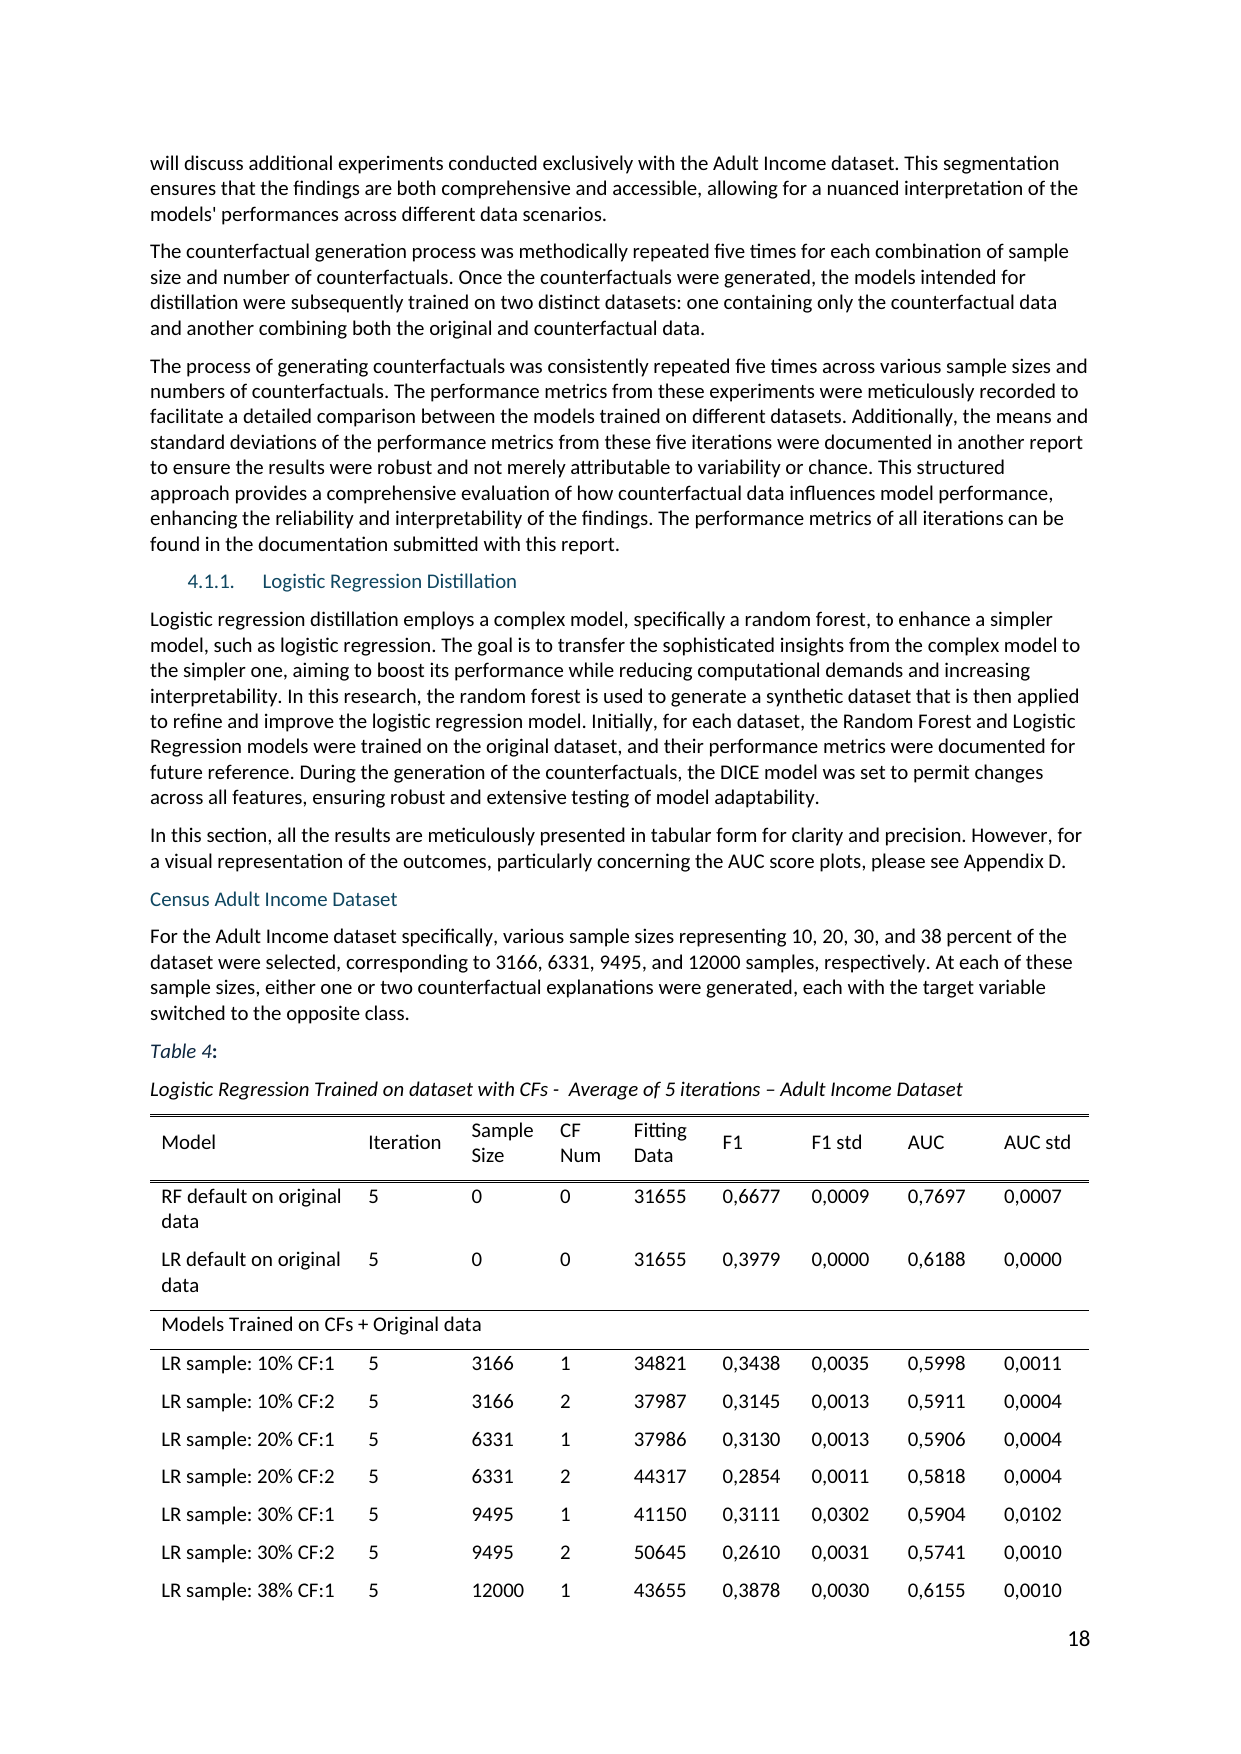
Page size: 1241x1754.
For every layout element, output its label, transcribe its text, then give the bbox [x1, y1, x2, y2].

table_cell 0,0000 [993, 1247, 1089, 1310]
table_cell 2 [549, 1540, 622, 1577]
table_header Iteration [357, 1117, 460, 1180]
table_cell 37986 [623, 1426, 711, 1464]
table_cell 0 [549, 1183, 622, 1247]
table_cell 9495 [460, 1502, 549, 1539]
table_cell 5 [357, 1183, 460, 1247]
table_cell 2 [549, 1388, 622, 1426]
table_cell 1 [549, 1578, 622, 1604]
table_cell Models Trained on CFs + Original data [150, 1311, 1089, 1349]
table_cell 50645 [623, 1540, 711, 1577]
table_cell 0,0031 [800, 1540, 896, 1577]
table_cell 0,2610 [711, 1540, 800, 1577]
table_cell 0,5906 [896, 1426, 993, 1464]
table_cell 0,0010 [993, 1578, 1089, 1604]
table_cell LR sample: 10% CF:2 [150, 1388, 357, 1426]
table_header F1 std [800, 1117, 896, 1180]
table_cell 0,0009 [800, 1183, 896, 1247]
table_cell 0,5998 [896, 1350, 993, 1388]
table_cell 5 [357, 1464, 460, 1502]
table_cell LR sample: 10% CF:1 [150, 1350, 357, 1388]
table_cell 5 [357, 1502, 460, 1539]
table_cell LR sample: 30% CF:1 [150, 1502, 357, 1539]
table_cell 0,6155 [896, 1578, 993, 1604]
table_cell LR sample: 20% CF:2 [150, 1464, 357, 1502]
table_cell 0,3979 [711, 1247, 800, 1310]
table_cell 1 [549, 1350, 622, 1388]
table_cell 0,0007 [993, 1183, 1089, 1247]
table_header Model [150, 1117, 357, 1180]
table_cell 0,0004 [993, 1388, 1089, 1426]
subtitle Logistic Regression Distillation [187, 569, 1090, 594]
table_cell 0,3145 [711, 1388, 800, 1426]
table_cell 6331 [460, 1464, 549, 1502]
table_cell 0,0013 [800, 1388, 896, 1426]
table_cell 5 [357, 1350, 460, 1388]
table_cell 1 [549, 1502, 622, 1539]
table_cell 5 [357, 1578, 460, 1604]
table_cell 0 [549, 1247, 622, 1310]
table_cell RF default on original data [150, 1183, 357, 1247]
table_header CF Num [549, 1117, 622, 1180]
text Table 4: [150, 1038, 1090, 1063]
table_cell LR sample: 30% CF:2 [150, 1540, 357, 1577]
table_cell 12000 [460, 1578, 549, 1604]
table_cell 0,0004 [993, 1426, 1089, 1464]
text The process of generating counterfactuals was consistently repeated five times across various sample sizes and numbers of counterfactuals. The performance metrics from these experiments were meticulously recorded to facilitate a detailed comparison between the models trained on different datasets. Additionally, the means and standard deviations of the performance metrics from these five iterations were documented in another report to ensure the results were robust and not merely attributable to variability or chance. This structured approach provides a comprehensive evaluation of how counterfactual data influences model performance, enhancing the reliability and interpretability of the findings. The performance metrics of all iterations can be found in the documentation submitted with this report. [150, 353, 1090, 556]
table_cell 0,0030 [800, 1578, 896, 1604]
table_cell 0,0011 [800, 1464, 896, 1502]
table_header AUC std [993, 1117, 1089, 1180]
table_cell 43655 [623, 1578, 711, 1604]
table_cell 0,5818 [896, 1464, 993, 1502]
table_cell 5 [357, 1247, 460, 1310]
table_cell 0,3130 [711, 1426, 800, 1464]
table_cell 0,0010 [993, 1540, 1089, 1577]
table_cell 0,0013 [800, 1426, 896, 1464]
table_header Fitting Data [623, 1117, 711, 1180]
table_cell LR default on original data [150, 1247, 357, 1310]
table_cell 0,2854 [711, 1464, 800, 1502]
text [150, 150, 1090, 226]
table_cell 0,6677 [711, 1183, 800, 1247]
table_cell 3166 [460, 1388, 549, 1426]
table_cell 44317 [623, 1464, 711, 1502]
table_cell 37987 [623, 1388, 711, 1426]
subtitle Census Adult Income Dataset [150, 886, 1090, 911]
table_cell 0,0102 [993, 1502, 1089, 1539]
table_header F1 [711, 1117, 800, 1180]
table_cell 41150 [623, 1502, 711, 1539]
table_cell 0,0011 [993, 1350, 1089, 1388]
text The counterfactual generation process was methodically repeated five times for each combination of sample size and number of counterfactuals. Once the counterfactuals were generated, the models intended for distillation were subsequently trained on two distinct datasets: one containing only the counterfactual data and another combining both the original and counterfactual data. [150, 239, 1090, 340]
table_cell 6331 [460, 1426, 549, 1464]
text Logistic regression distillation employs a complex model, specifically a random forest, to enhance a simpler model, such as logistic regression. The goal is to transfer the sophisticated insights from the complex model to the simpler one, aiming to boost its performance while reducing computational demands and increasing interpretability. In this research, the random forest is used to generate a synthetic dataset that is then applied to refine and improve the logistic regression model. Initially, for each dataset, the Random Forest and Logistic Regression models were trained on the original dataset, and their performance metrics were documented for future reference. During the generation of the counterfactuals, the DICE model was set to permit changes across all features, ensuring robust and extensive testing of model adaptability. [150, 607, 1090, 810]
table_cell LR sample: 20% CF:1 [150, 1426, 357, 1464]
table_cell 0 [460, 1247, 549, 1310]
text Logistic Regression Trained on dataset with CFs - Average of 5 iterations – Adult Income Dataset [150, 1076, 1090, 1101]
table_cell 0,7697 [896, 1183, 993, 1247]
table_cell 0 [460, 1183, 549, 1247]
table_cell 2 [549, 1464, 622, 1502]
table_cell 31655 [623, 1183, 711, 1247]
table_header AUC [896, 1117, 993, 1180]
table_cell 0,5911 [896, 1388, 993, 1426]
table_cell LR sample: 38% CF:1 [150, 1578, 357, 1604]
table_cell 3166 [460, 1350, 549, 1388]
text In this section, all the results are meticulously presented in tabular form for clarity and precision. However, for a visual representation of the outcomes, particularly concerning the AUC score plots, please see Appendix D. [150, 822, 1090, 873]
table_cell 0,5904 [896, 1502, 993, 1539]
table_cell 0,0302 [800, 1502, 896, 1539]
text For the Adult Income dataset specifically, various sample sizes representing 10, 20, 30, and 38 percent of the dataset were selected, corresponding to 3166, 6331, 9495, and 12000 samples, respectively. At each of these sample sizes, either one or two counterfactual explanations were generated, each with the target variable switched to the opposite class. [150, 924, 1090, 1025]
table_cell 5 [357, 1388, 460, 1426]
table_cell 0,0000 [800, 1247, 896, 1310]
table_cell 34821 [623, 1350, 711, 1388]
table_header Sample Size [460, 1117, 549, 1180]
table_cell 0,6188 [896, 1247, 993, 1310]
table_cell 5 [357, 1540, 460, 1577]
table_cell 0,0035 [800, 1350, 896, 1388]
table_cell 0,0004 [993, 1464, 1089, 1502]
table_cell 0,3111 [711, 1502, 800, 1539]
table_cell 1 [549, 1426, 622, 1464]
table_cell 9495 [460, 1540, 549, 1577]
table_cell 0,3878 [711, 1578, 800, 1604]
table_cell 31655 [623, 1247, 711, 1310]
table_cell 0,3438 [711, 1350, 800, 1388]
table_cell 5 [357, 1426, 460, 1464]
table_cell 0,5741 [896, 1540, 993, 1577]
